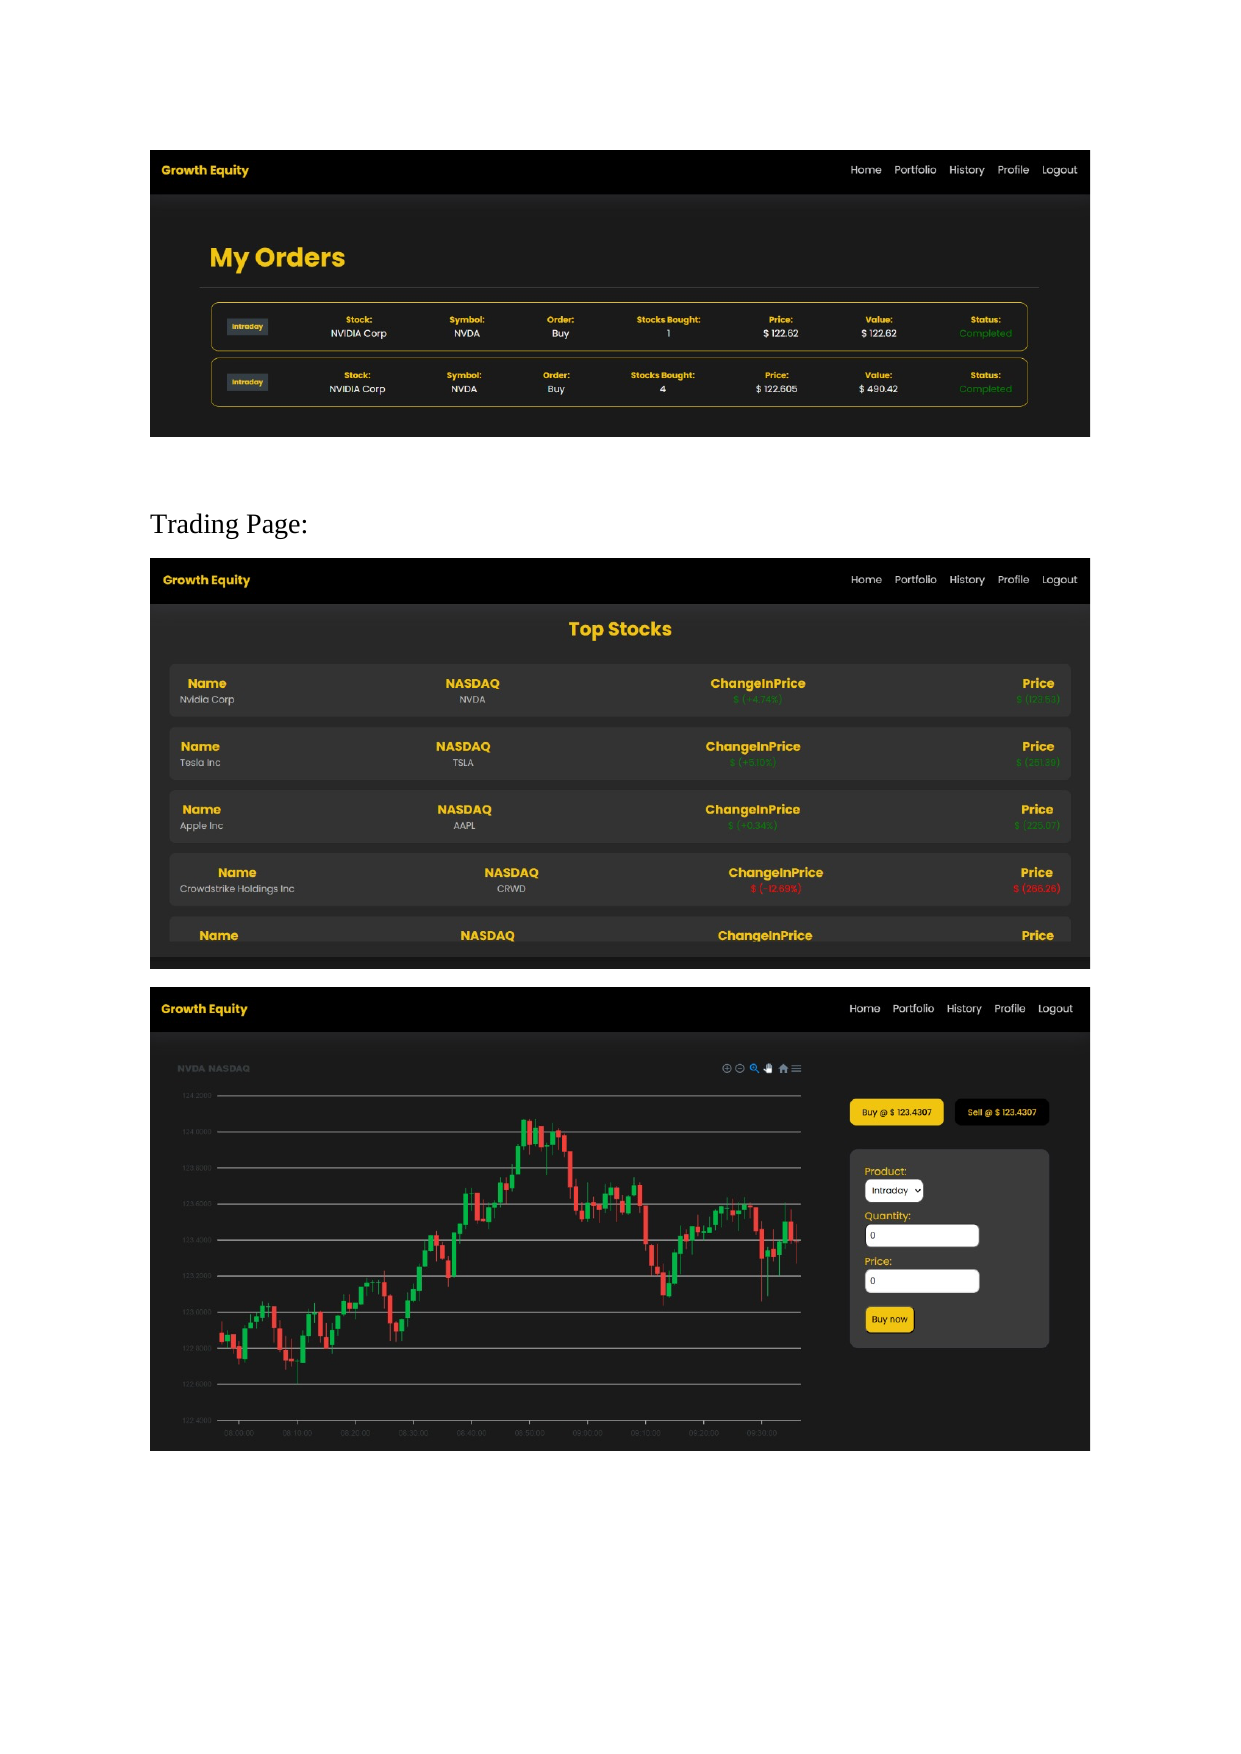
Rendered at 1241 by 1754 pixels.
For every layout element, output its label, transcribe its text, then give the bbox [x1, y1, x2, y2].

picture [150, 150, 1091, 437]
text Trading Page: [150, 507, 1090, 539]
picture [150, 558, 1091, 969]
picture [150, 987, 1091, 1451]
